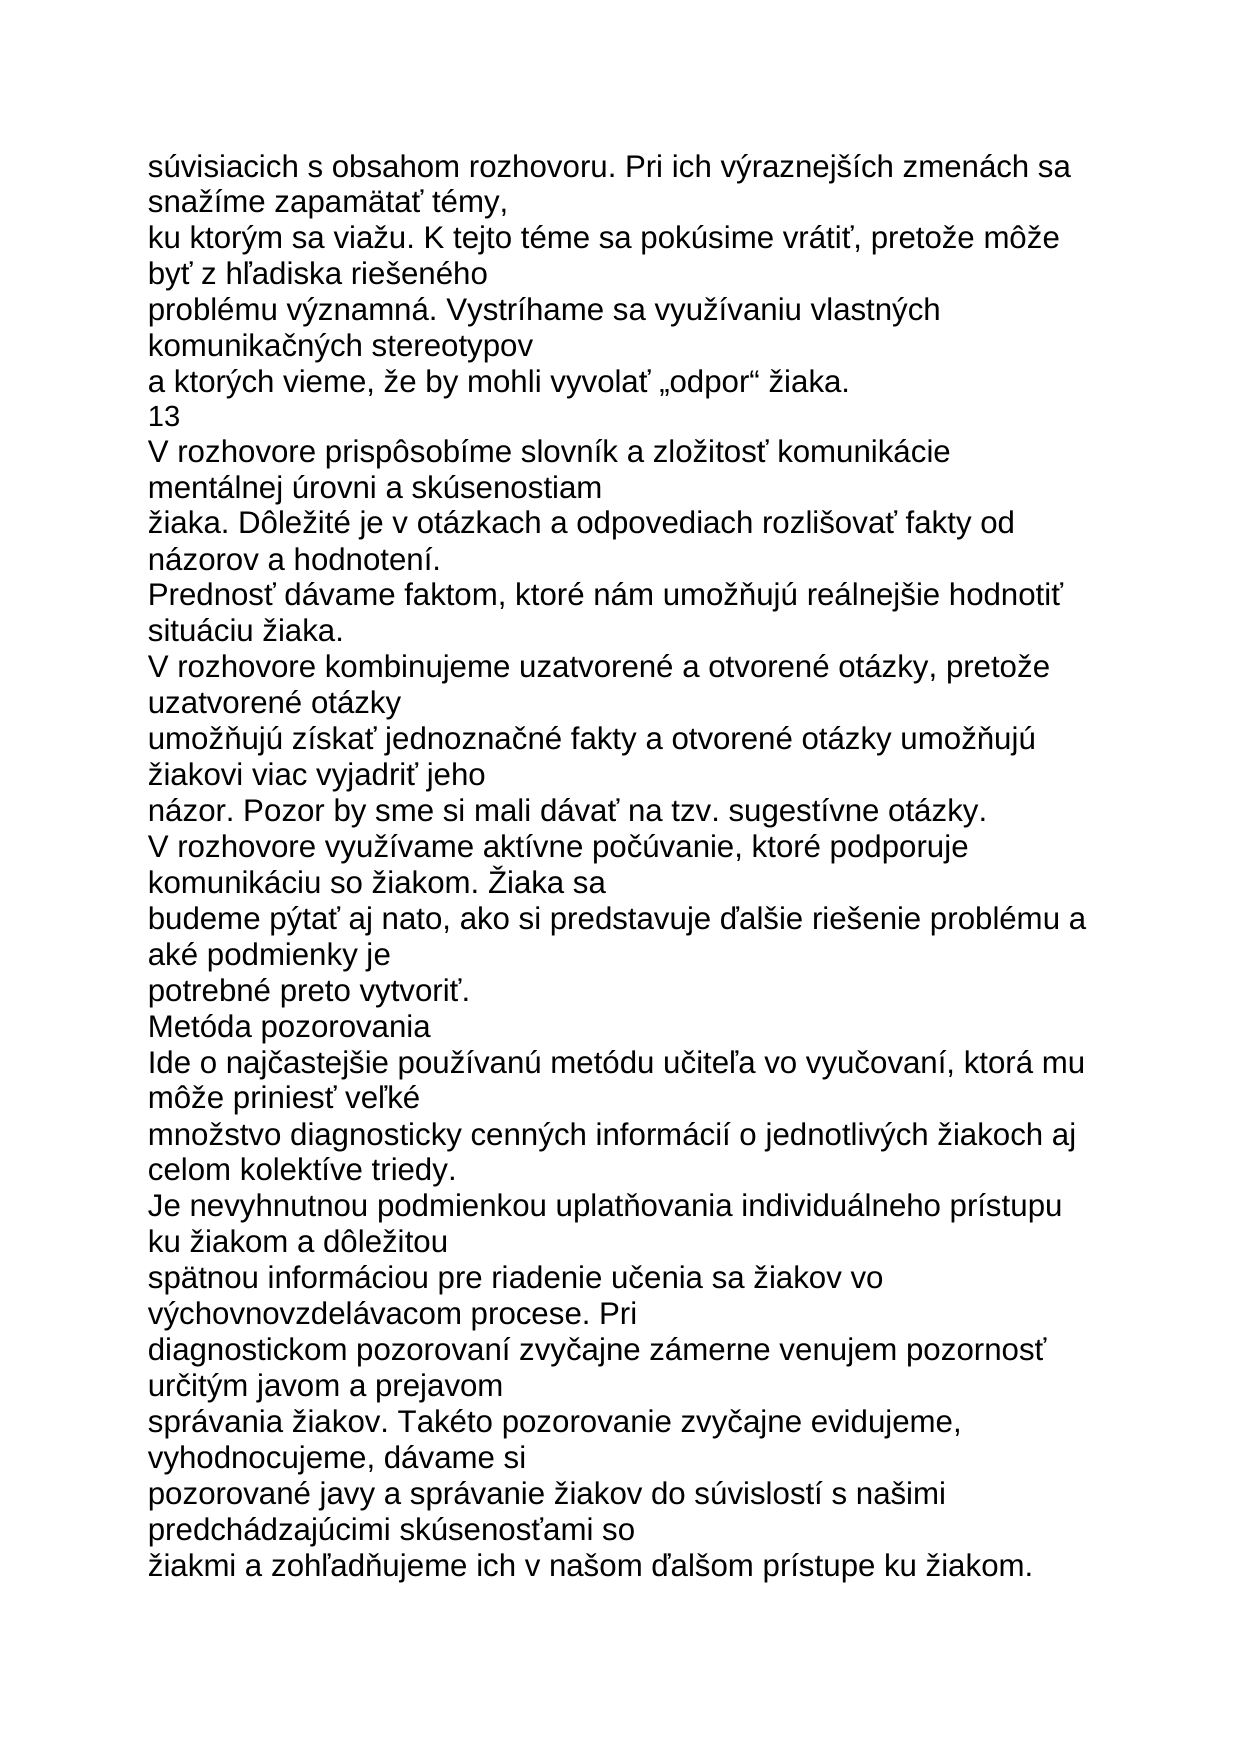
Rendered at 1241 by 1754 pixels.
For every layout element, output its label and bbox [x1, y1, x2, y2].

text [148, 148, 1093, 399]
text [148, 399, 1093, 1583]
